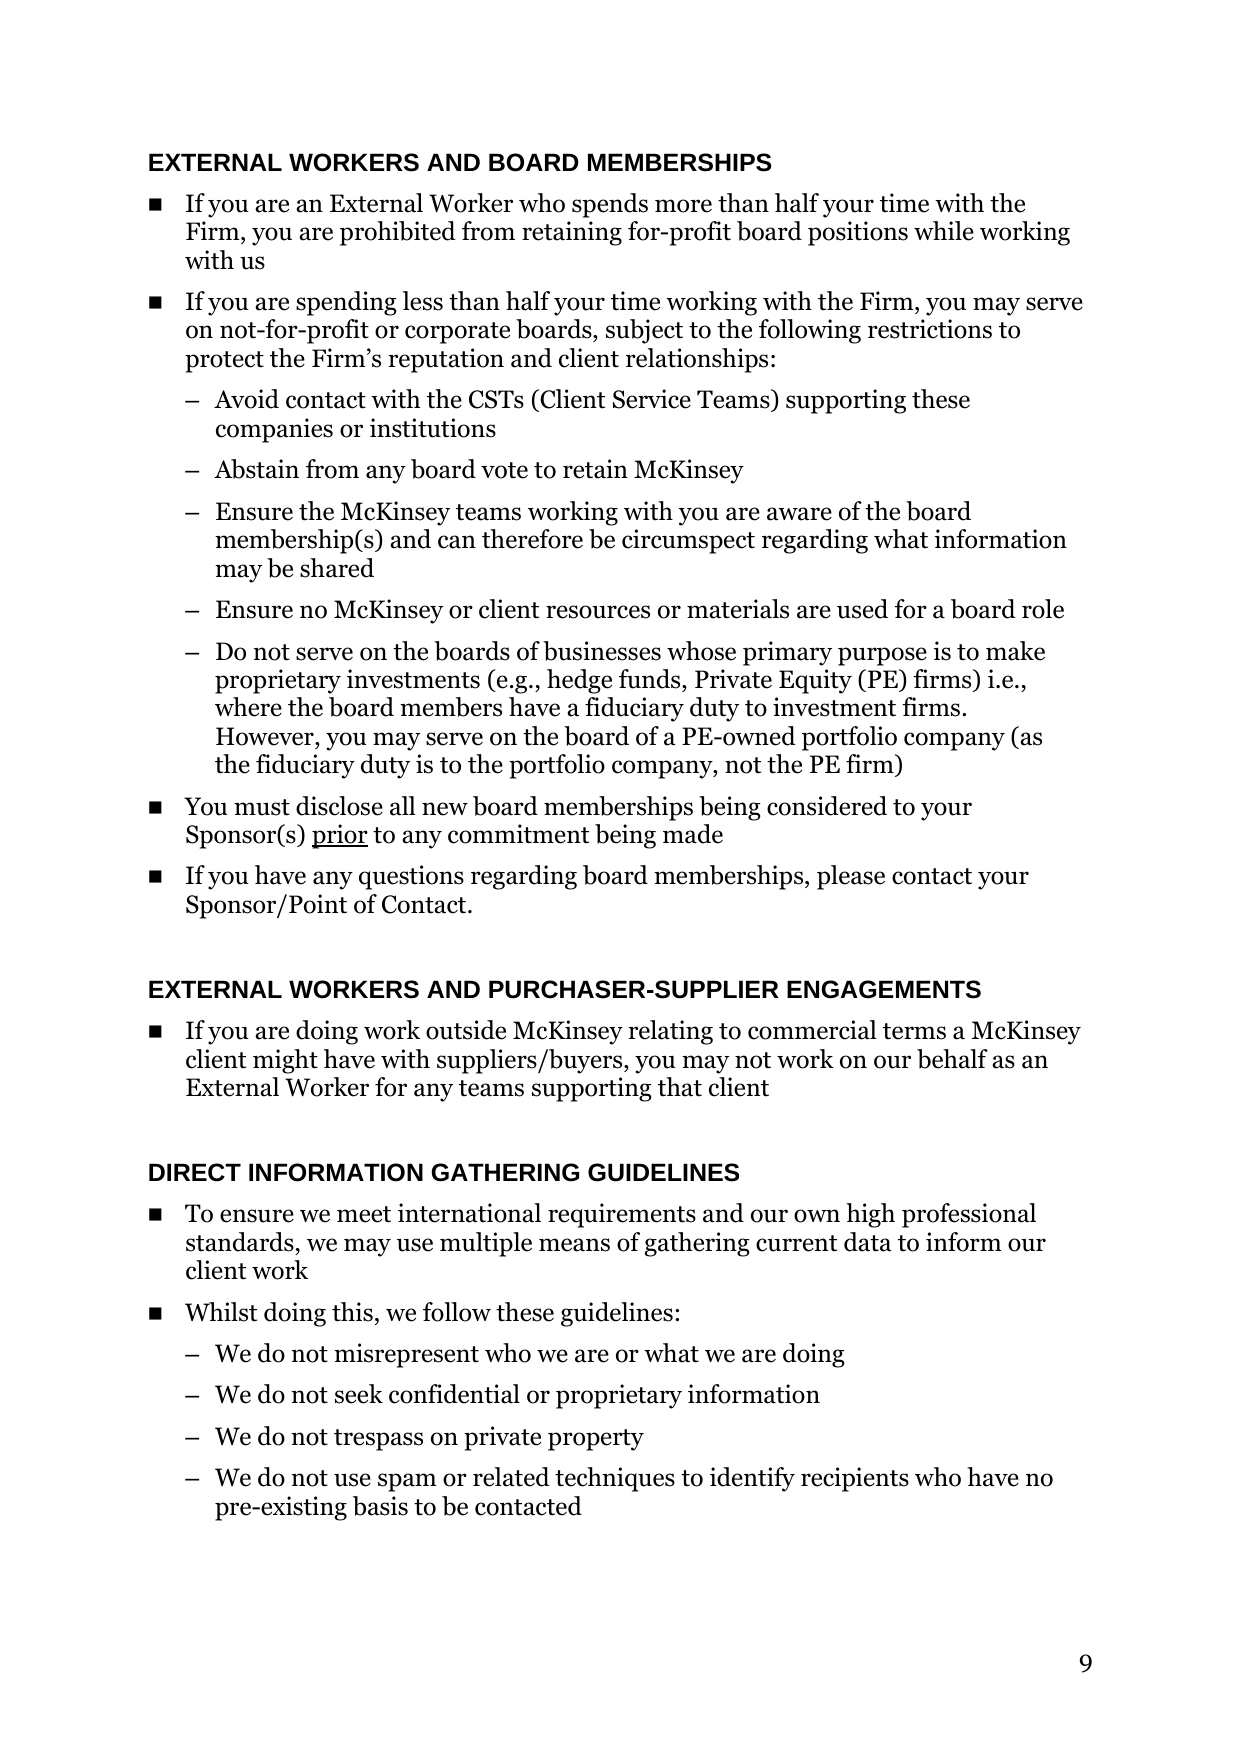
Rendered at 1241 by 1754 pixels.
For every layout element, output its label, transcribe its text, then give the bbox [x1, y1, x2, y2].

text We do not use spam or related techniques to identify recipients who have no pre-existing basis to be contacted [185, 1463, 1078, 1521]
text Do not serve on the boards of businesses whose primary purpose is to make proprietary investments (e.g., hedge funds, Private Equity (PE) firms) i.e., where the board members have a fiduciary duty to investment firms. However, you may serve on the board of a PE-owned portfolio company (as the fiduciary duty is to the portfolio company, not the PE firm) [185, 636, 1078, 779]
subtitle External Workers and Board memberships [148, 148, 1055, 176]
text To ensure we meet international requirements and our own high professional standards, we may use multiple means of gathering current data to inform our client work [148, 1199, 1093, 1285]
text We do not seek confidential or proprietary information [185, 1381, 1078, 1409]
text Whilst doing this, we follow these guidelines: [148, 1298, 1093, 1327]
text Ensure the McKinsey teams working with you are aware of the board membership(s) and can therefore be circumspect regarding what information may be shared [185, 497, 1078, 582]
text If you are doing work outside McKinsey relating to commercial terms a McKinsey client might have with suppliers/buyers, you may not work on our behalf as an External Worker for any teams supporting that client [148, 1016, 1093, 1102]
text If you are an External Worker who spends more than half your time with the Firm, you are prohibited from retaining for-profit board positions while working with us [148, 189, 1093, 274]
subtitle External workers and purchaser-supplier engagements [148, 975, 1055, 1004]
text You must disclose all new board memberships being considered to your Sponsor(s) prior to any commitment being made [148, 792, 1093, 849]
text We do not trespass on private property [185, 1422, 1078, 1451]
text We do not misrepresent who we are or what we are doing [185, 1339, 1078, 1368]
text Abstain from any board vote to retain McKinsey [185, 455, 1078, 484]
text If you have any questions regarding board memberships, please contact your Sponsor/Point of Contact. [148, 861, 1093, 919]
text Ensure no McKinsey or client resources or materials are used for a board role [185, 595, 1078, 624]
subtitle Direct Information Gathering Guidelines [148, 1158, 1055, 1187]
text If you are spending less than half your time working with the Firm, you may serve on not-for-profit or corporate boards, subject to the following restrictions to protect the Firm’s reputation and client relationships: [148, 287, 1093, 373]
text Avoid contact with the CSTs (Client Service Teams) supporting these companies or institutions [185, 385, 1078, 443]
